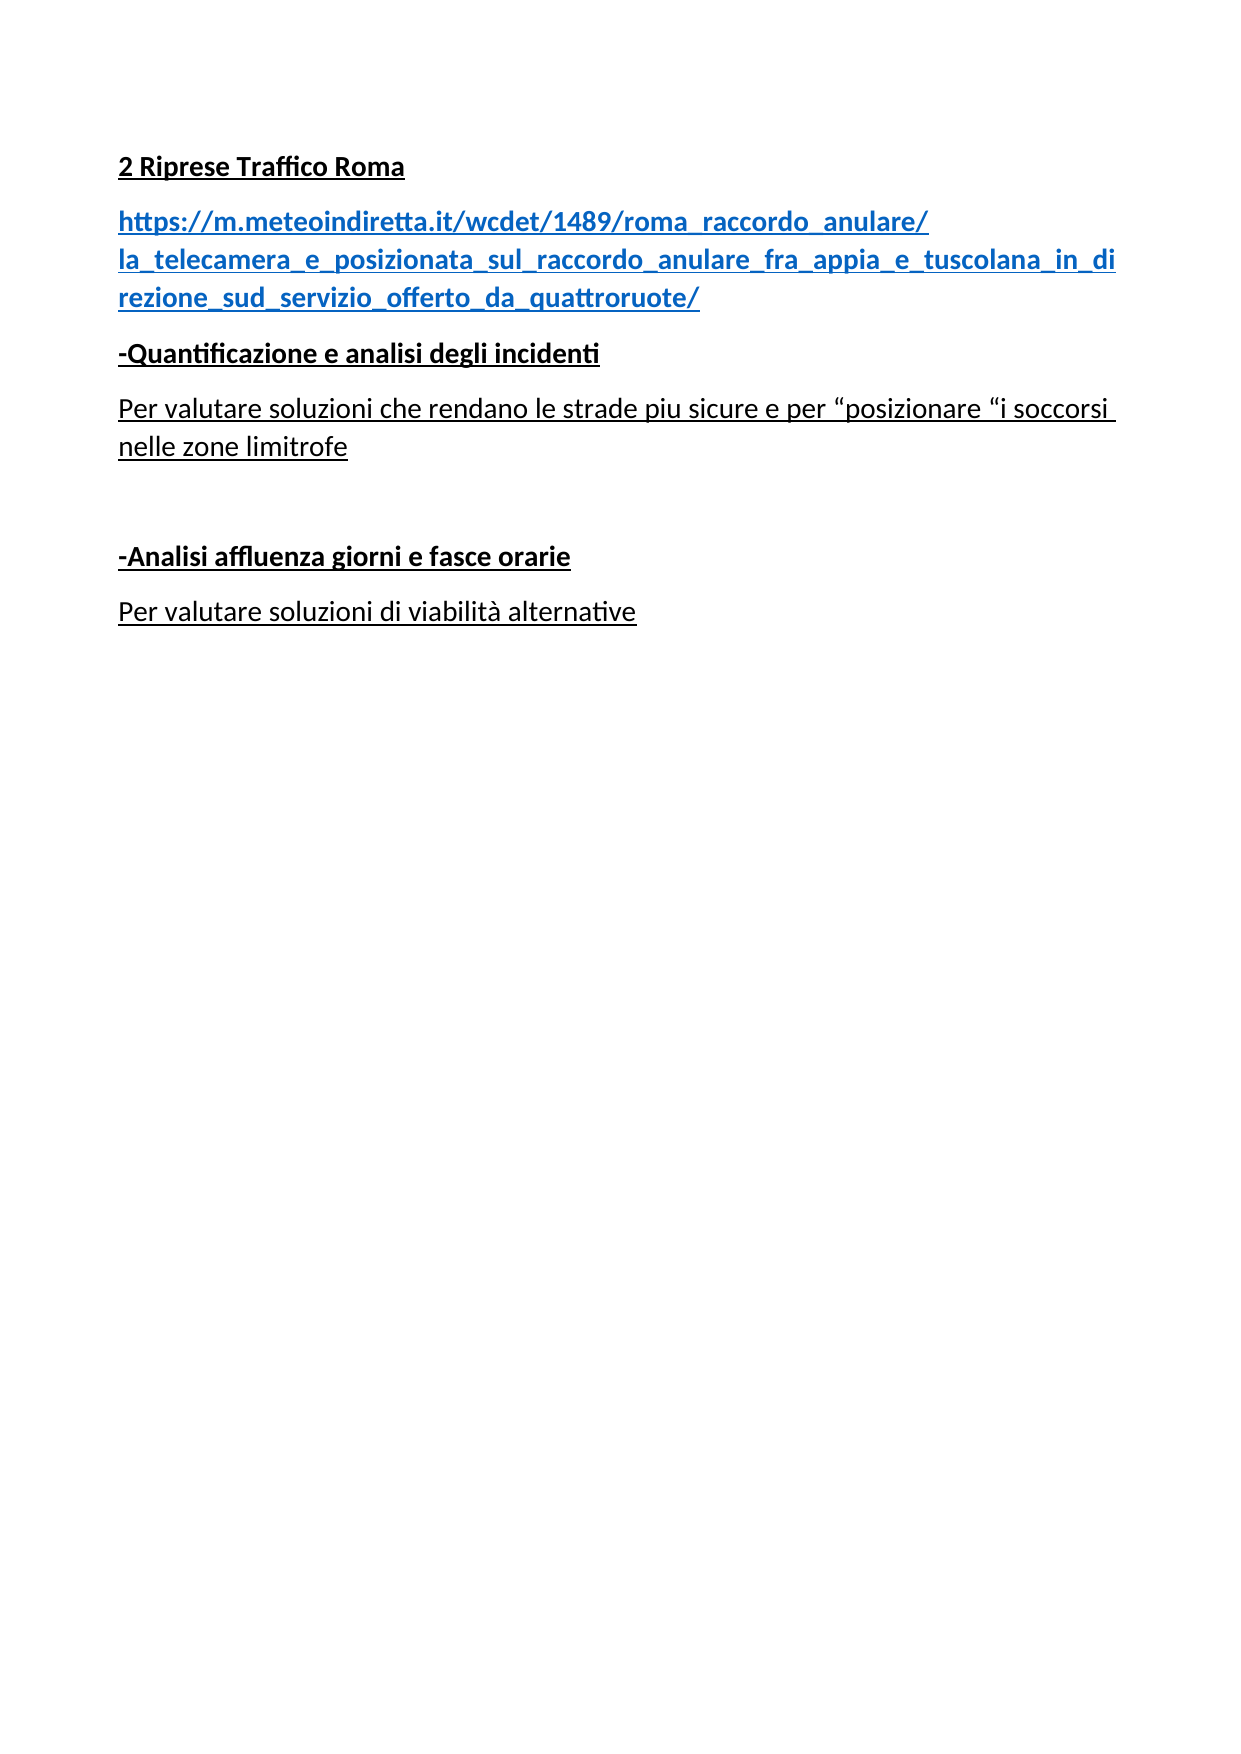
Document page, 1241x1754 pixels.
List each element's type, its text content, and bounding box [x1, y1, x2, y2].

text -Quantificazione e analisi degli incidenti [118, 335, 1122, 370]
text Per valutare soluzioni di viabilità alternative [118, 593, 1122, 629]
text https://m.meteoindiretta.it/wcdet/1489/roma_raccordo_anulare/la_telecamera_e_posizionata_sul_raccordo_anulare_fra_appia_e_tuscolana_in_direzione_sud_servizio_offerto_da_quattroruote/ [118, 203, 1122, 315]
text 2 Riprese Traffico Roma [118, 148, 1122, 183]
text -Analisi affluenza giorni e fasce orarie [118, 538, 1122, 574]
text Per valutare soluzioni che rendano le strade piu sicure e per “posizionare “i soccorsi nelle zone limitrofe [118, 390, 1122, 464]
